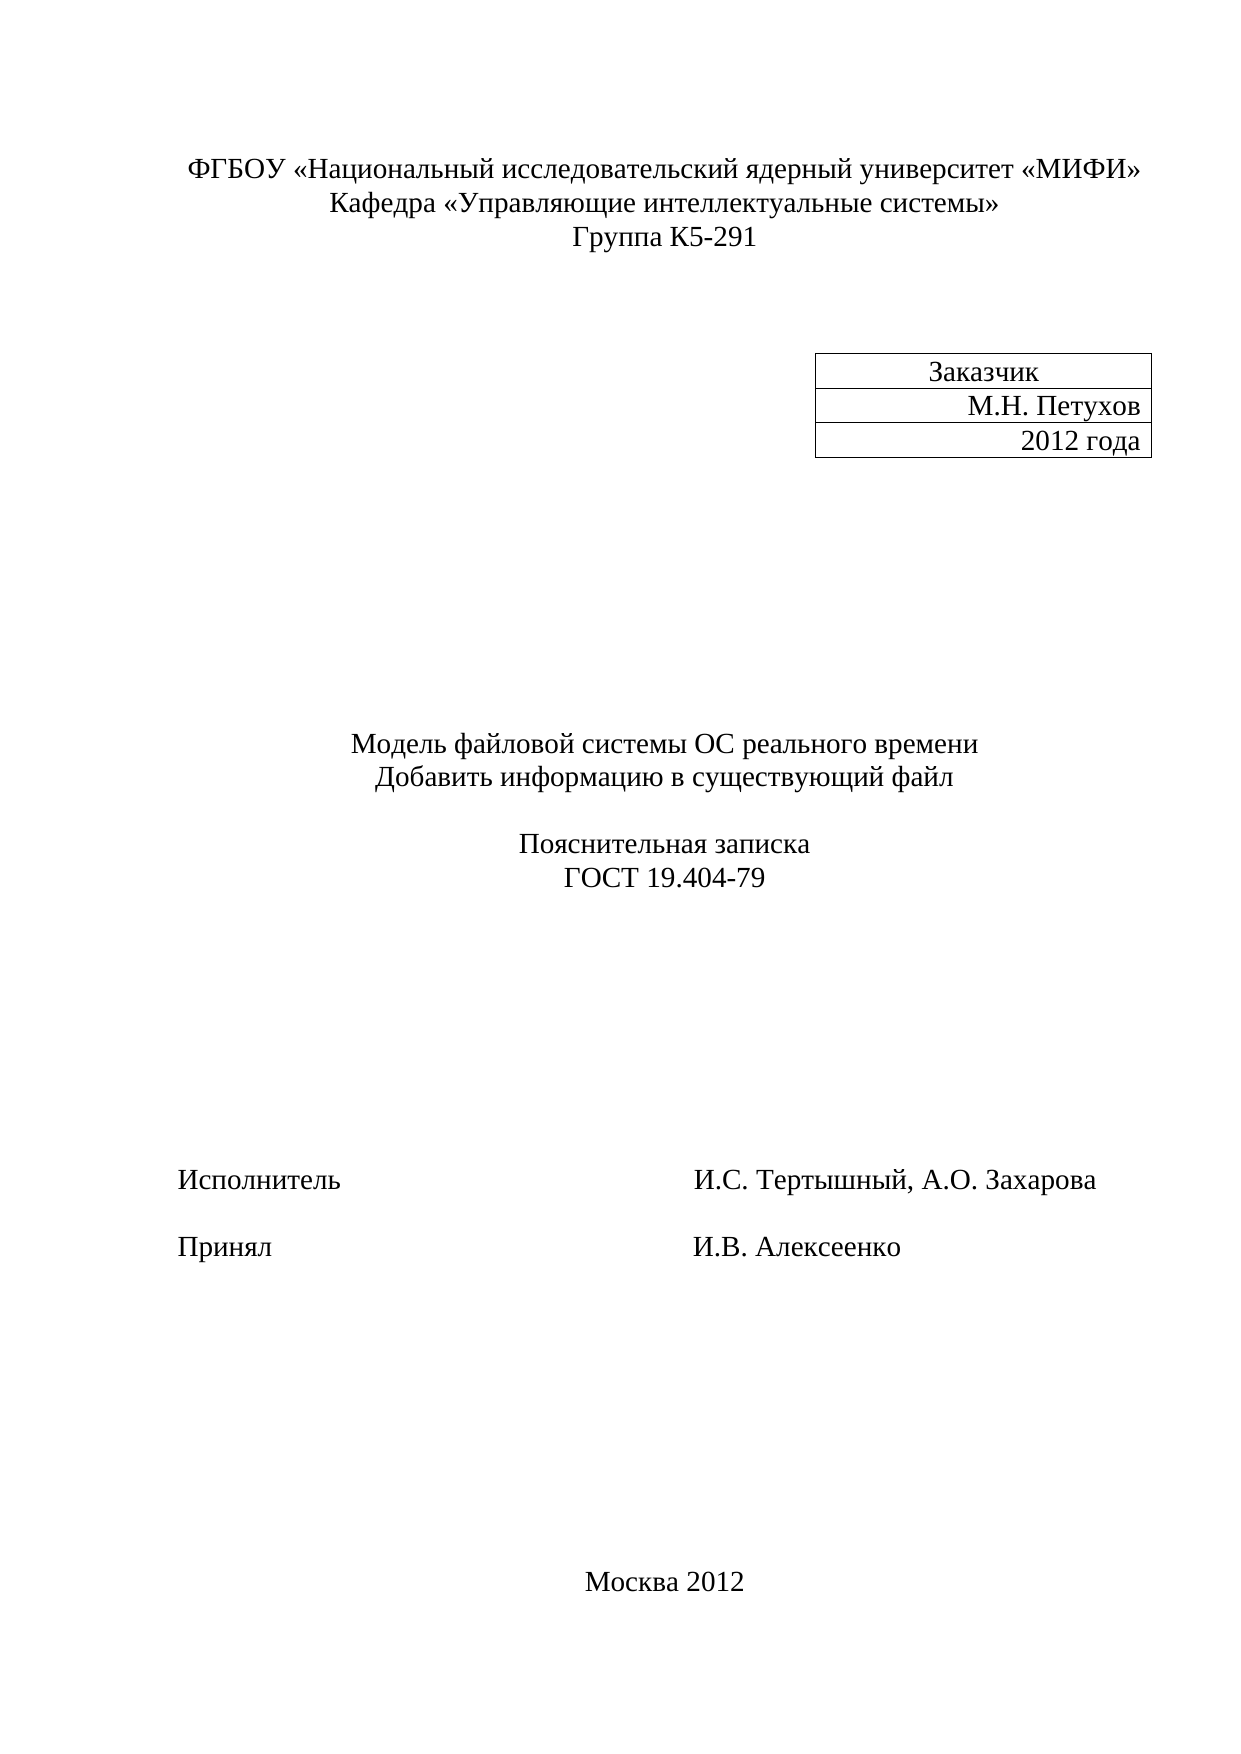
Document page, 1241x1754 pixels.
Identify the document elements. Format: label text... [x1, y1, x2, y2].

text ГОСТ 19.404-79 [177, 860, 1152, 894]
text ФГБОУ «Национальный исследовательский ядерный университет «МИФИ» [177, 152, 1152, 185]
text Пояснительная записка [177, 827, 1152, 860]
table_cell 2012 года [816, 423, 1151, 457]
table_header Заказчик [816, 354, 1151, 387]
text Исполнитель И.С. Тертышный, А.О. Захарова [177, 1162, 1152, 1196]
text Группа К5-291 [177, 219, 1152, 252]
text Москва 2012 [177, 1564, 1152, 1598]
text Кафедра «Управляющие интеллектуальные системы» [177, 185, 1152, 219]
text Принял И.В. Алексеенко [177, 1229, 1152, 1263]
text Добавить информацию в существующий файл [177, 759, 1152, 793]
table_cell М.Н. Петухов [816, 389, 1151, 422]
text Модель файловой системы ОС реального времени [177, 726, 1152, 759]
